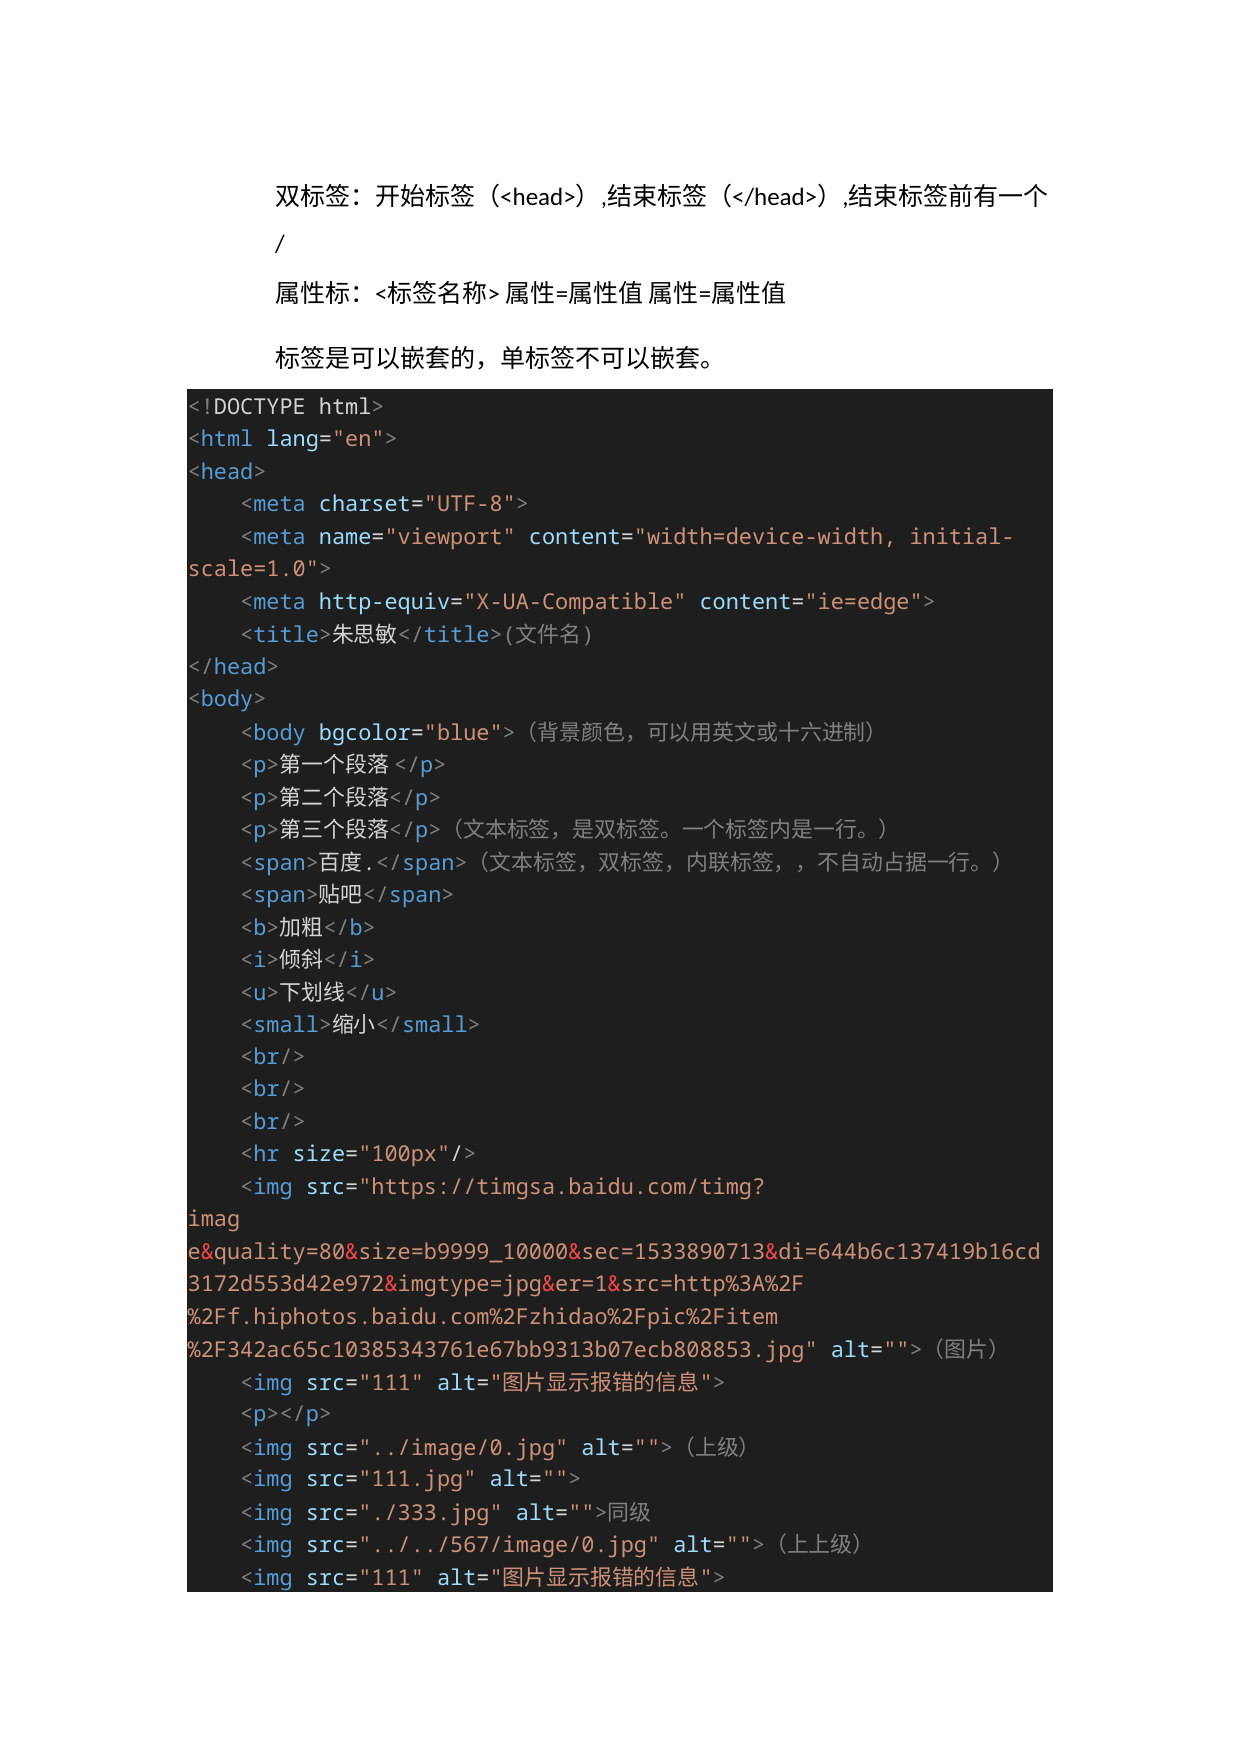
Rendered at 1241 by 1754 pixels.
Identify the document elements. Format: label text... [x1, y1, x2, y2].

text <title>朱思敏</title>(文件名) [187, 617, 1053, 649]
text <p>第一个段落 </p> [187, 747, 1053, 779]
text </head> [187, 649, 1053, 682]
text <br/> [187, 1039, 1053, 1072]
text <body bgcolor="blue">（背景颜色，可以用英文或十六进制） [187, 714, 1053, 747]
text <p>第二个段落</p> [187, 779, 1053, 812]
text <span>贴吧</span> [187, 877, 1053, 909]
text <b>加粗</b> [187, 909, 1053, 942]
text <meta http-equiv="X-UA-Compatible" content="ie=edge"> [187, 584, 1053, 617]
text <i>倾斜</i> [187, 942, 1053, 974]
text <img src="111.jpg" alt=""> [187, 1462, 1053, 1494]
text <meta name="viewport" content="width=device-width, initial-scale=1.0"> [187, 519, 1053, 584]
text <img src="https://timgsa.baidu.com/timg?image&quality=80&size=b9999_10000&sec=1533890713&di=644b6c137419b16cd3172d553d42e972&imgtype=jpg&er=1&src=http%3A%2F%2Ff.hiphotos.baidu.com%2Fzhidao%2Fpic%2Fitem%2F342ac65c10385343761e67bb9313b07ecb808853.jpg" alt="">（图片） [187, 1169, 1053, 1364]
text <meta charset="UTF-8"> [187, 487, 1053, 519]
text <br/> [187, 1104, 1053, 1137]
text <u>下划线</u> [187, 974, 1053, 1007]
text <body> [187, 682, 1053, 714]
text <img src="../image/0.jpg" alt="">（上级） [187, 1429, 1053, 1462]
text 标签是可以嵌套的，单标签不可以嵌套。 [275, 324, 1053, 389]
text <span>百度.</span>（文本标签，双标签，内联标签，，不自动占据一行。） [187, 844, 1053, 877]
text <br/> [187, 1072, 1053, 1104]
text <img src="../../567/image/0.jpg" alt="">（上上级） [187, 1527, 1053, 1559]
text <p>第三个段落</p>（文本标签，是双标签。一个标签内是一行。） [187, 812, 1053, 844]
text <head> [187, 454, 1053, 487]
text 双标签：开始标签（<head>）,结束标签（</head>）,结束标签前有一个/ [275, 162, 1053, 259]
text 属性标：<标签名称> 属性=属性值 属性=属性值 [275, 259, 1053, 324]
text <img src="111" alt="图片显示报错的信息"> [187, 1559, 1053, 1592]
text <html lang="en"> [187, 422, 1053, 454]
text <hr size="100px"/> [187, 1137, 1053, 1169]
text <!DOCTYPE html> [187, 389, 1053, 422]
text <small>缩小</small> [187, 1007, 1053, 1039]
text <p></p> [187, 1397, 1053, 1429]
text <img src="111" alt="图片显示报错的信息"> [187, 1364, 1053, 1397]
text <img src="./333.jpg" alt="">同级 [187, 1494, 1053, 1527]
